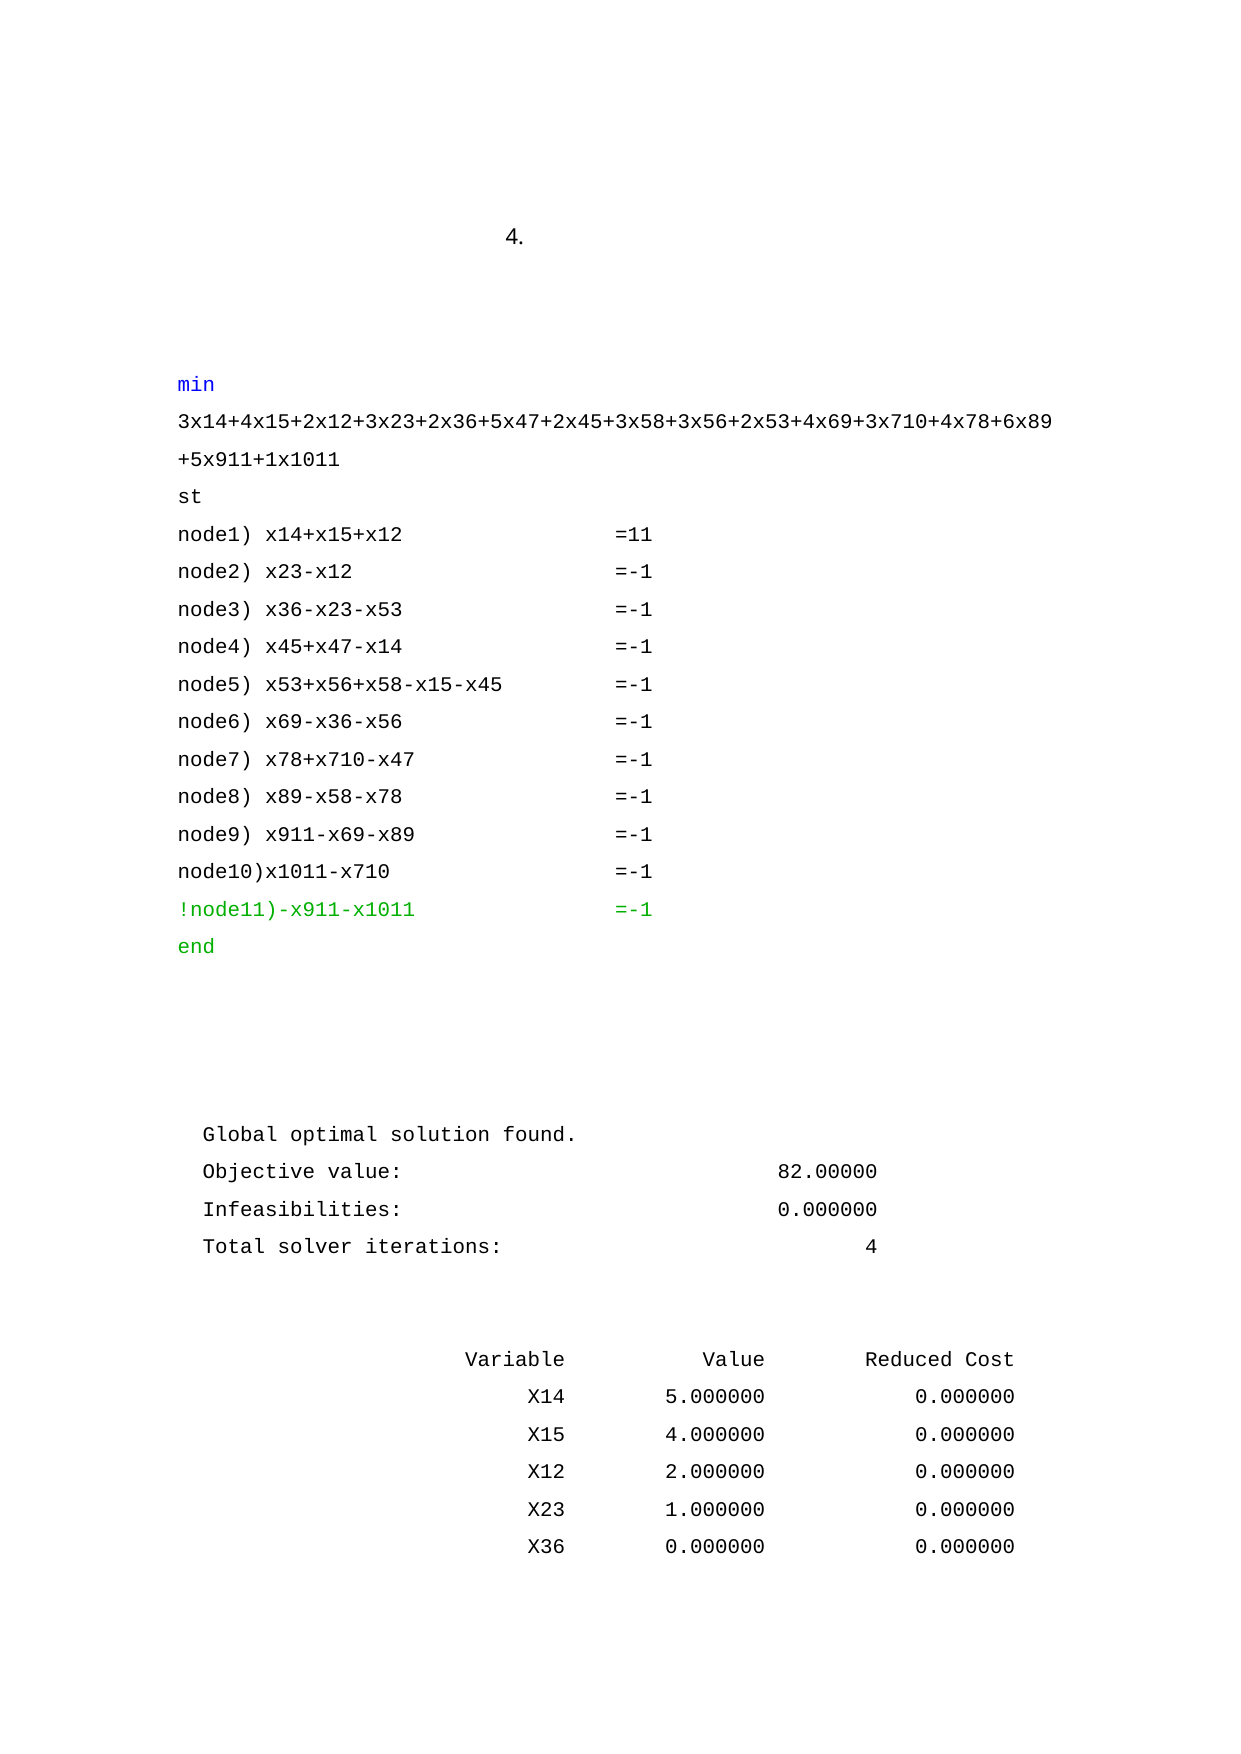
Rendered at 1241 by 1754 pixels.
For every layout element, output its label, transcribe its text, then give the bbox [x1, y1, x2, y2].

text Variable Value Reduced Cost [177, 1342, 1063, 1379]
text node4) x45+x47-x14 =-1 [177, 629, 1063, 667]
text X36 0.000000 0.000000 [177, 1529, 1063, 1567]
text node6) x69-x36-x56 =-1 [177, 704, 1063, 742]
text node5) x53+x56+x58-x15-x45 =-1 [177, 667, 1063, 704]
text !node11)-x911-x1011 =-1 [177, 892, 1063, 929]
text node3) x36-x23-x53 =-1 [177, 592, 1063, 629]
text node8) x89-x58-x78 =-1 [177, 779, 1063, 817]
text end [177, 929, 1063, 967]
text X12 2.000000 0.000000 [177, 1454, 1063, 1492]
text Objective value: 82.00000 [177, 1154, 1063, 1192]
text node1) x14+x15+x12 =11 [177, 517, 1063, 554]
text Infeasibilities: 0.000000 [177, 1192, 1063, 1229]
text node10)x1011-x710 =-1 [177, 854, 1063, 892]
text X14 5.000000 0.000000 [177, 1379, 1063, 1417]
text X23 1.000000 0.000000 [177, 1492, 1063, 1529]
text X15 4.000000 0.000000 [177, 1417, 1063, 1454]
text min 3x14+4x15+2x12+3x23+2x36+5x47+2x45+3x58+3x56+2x53+4x69+3x710+4x78+6x89+5x911+1x1011 [177, 367, 1063, 479]
text node9) x911-x69-x89 =-1 [177, 817, 1063, 854]
text Global optimal solution found. [177, 1117, 1063, 1154]
text st [177, 479, 1063, 517]
text Total solver iterations: 4 [177, 1229, 1063, 1267]
text 4. [440, 217, 1063, 254]
text node2) x23-x12 =-1 [177, 554, 1063, 592]
text node7) x78+x710-x47 =-1 [177, 742, 1063, 779]
